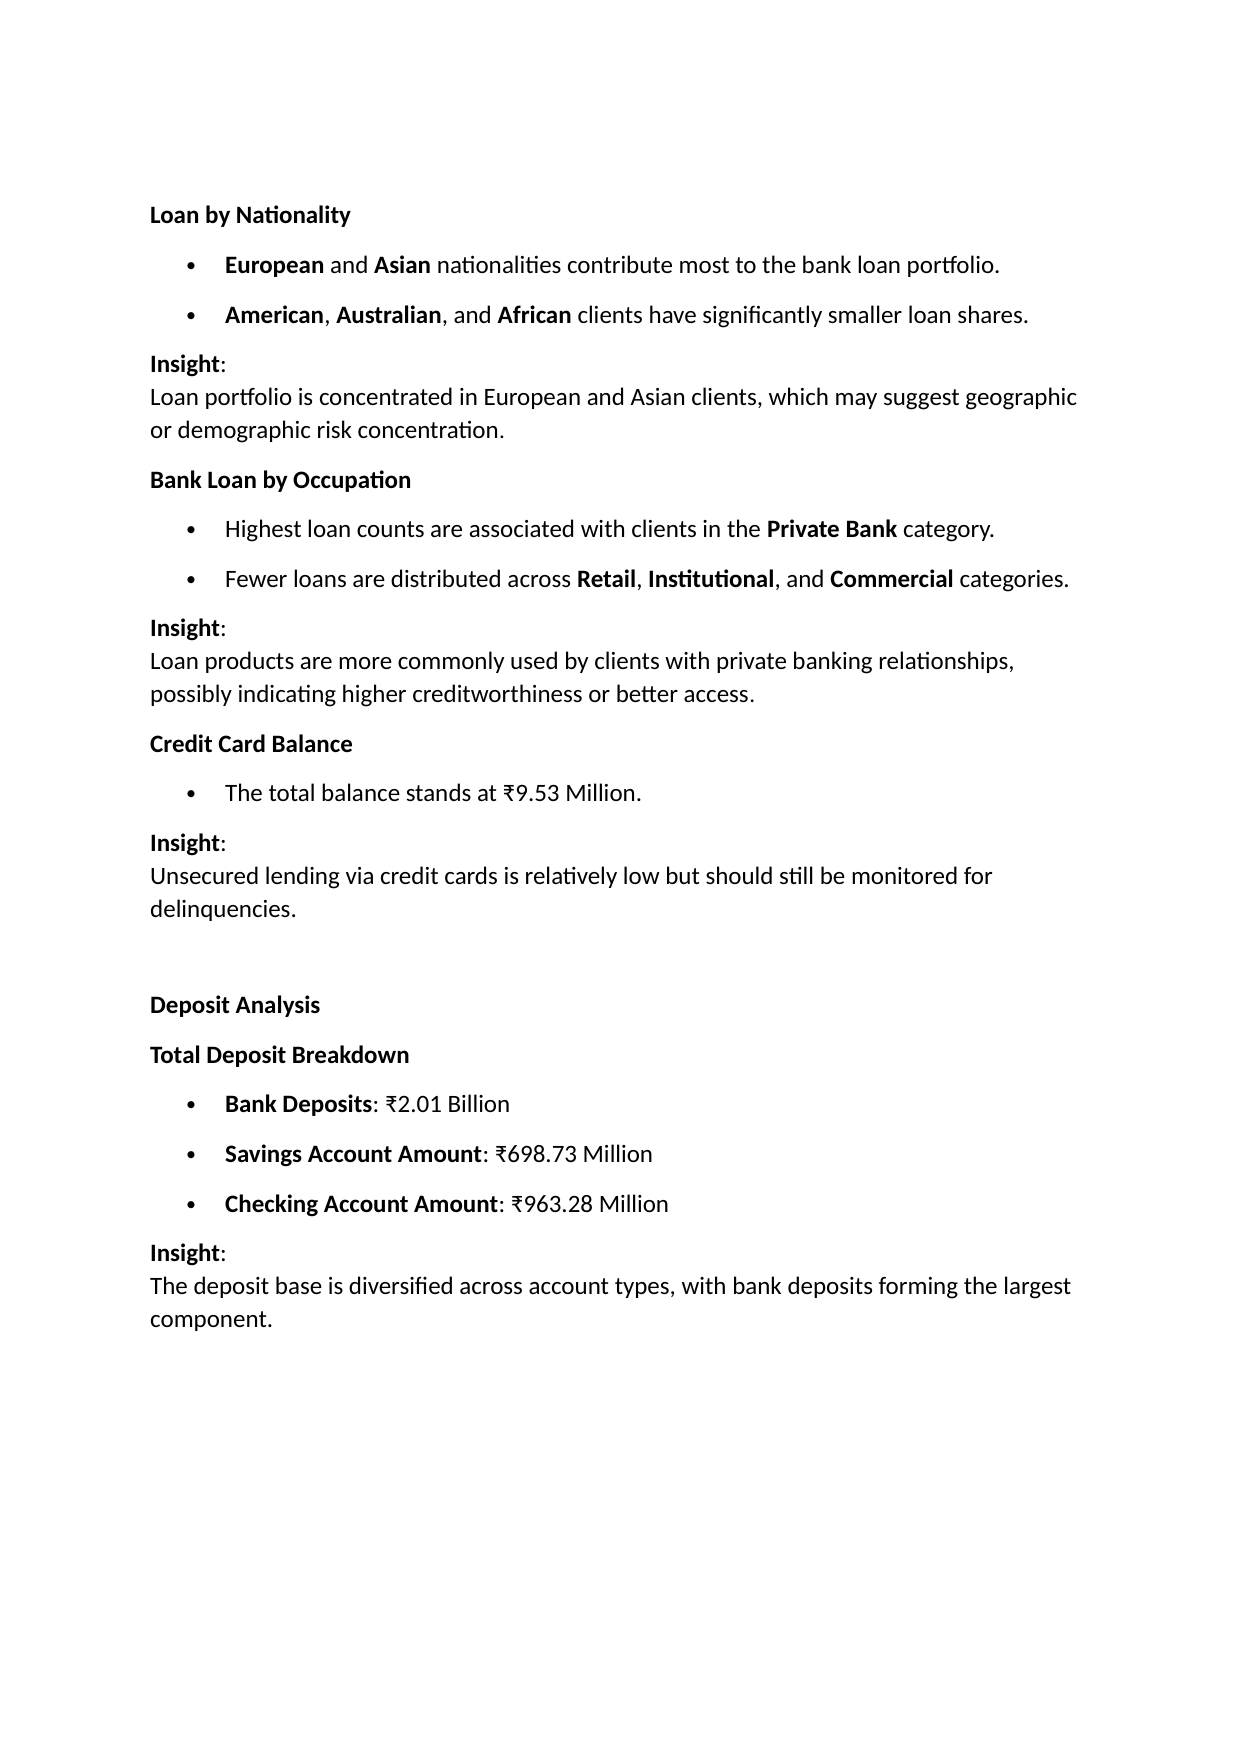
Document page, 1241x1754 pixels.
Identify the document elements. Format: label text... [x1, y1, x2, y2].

text Bank Loan by Occupation [150, 464, 1090, 494]
text Deposit Analysis [150, 989, 1090, 1020]
list Bank Deposits: ₹2.01 Billion [187, 1088, 1090, 1119]
text Total Deposit Breakdown [150, 1039, 1090, 1069]
list Savings Account Amount: ₹698.73 Million [187, 1138, 1090, 1169]
text Loan by Nationality [150, 199, 1090, 230]
list European and Asian nationalities contribute most to the bank loan portfolio. [187, 249, 1090, 280]
list The total balance stands at ₹9.53 Million. [187, 777, 1090, 808]
list Fewer loans are distributed across Retail, Institutional, and Commercial categories. [187, 563, 1090, 593]
text Credit Card Balance [150, 728, 1090, 758]
text Insight: Loan portfolio is concentrated in European and Asian clients, which may suggest geographic or demographic risk concentration. [150, 348, 1090, 445]
text Insight: Unsecured lending via credit cards is relatively low but should still be monitored for delinquencies. [150, 827, 1090, 923]
text Insight: Loan products are more commonly used by clients with private banking relationships, possibly indicating higher creditworthiness or better access. [150, 612, 1090, 709]
list Highest loan counts are associated with clients in the Private Bank category. [187, 513, 1090, 544]
list Checking Account Amount: ₹963.28 Million [187, 1188, 1090, 1218]
list American, Australian, and African clients have significantly smaller loan shares. [187, 299, 1090, 329]
text Insight: The deposit base is diversified across account types, with bank deposits forming the largest component. [150, 1237, 1090, 1334]
